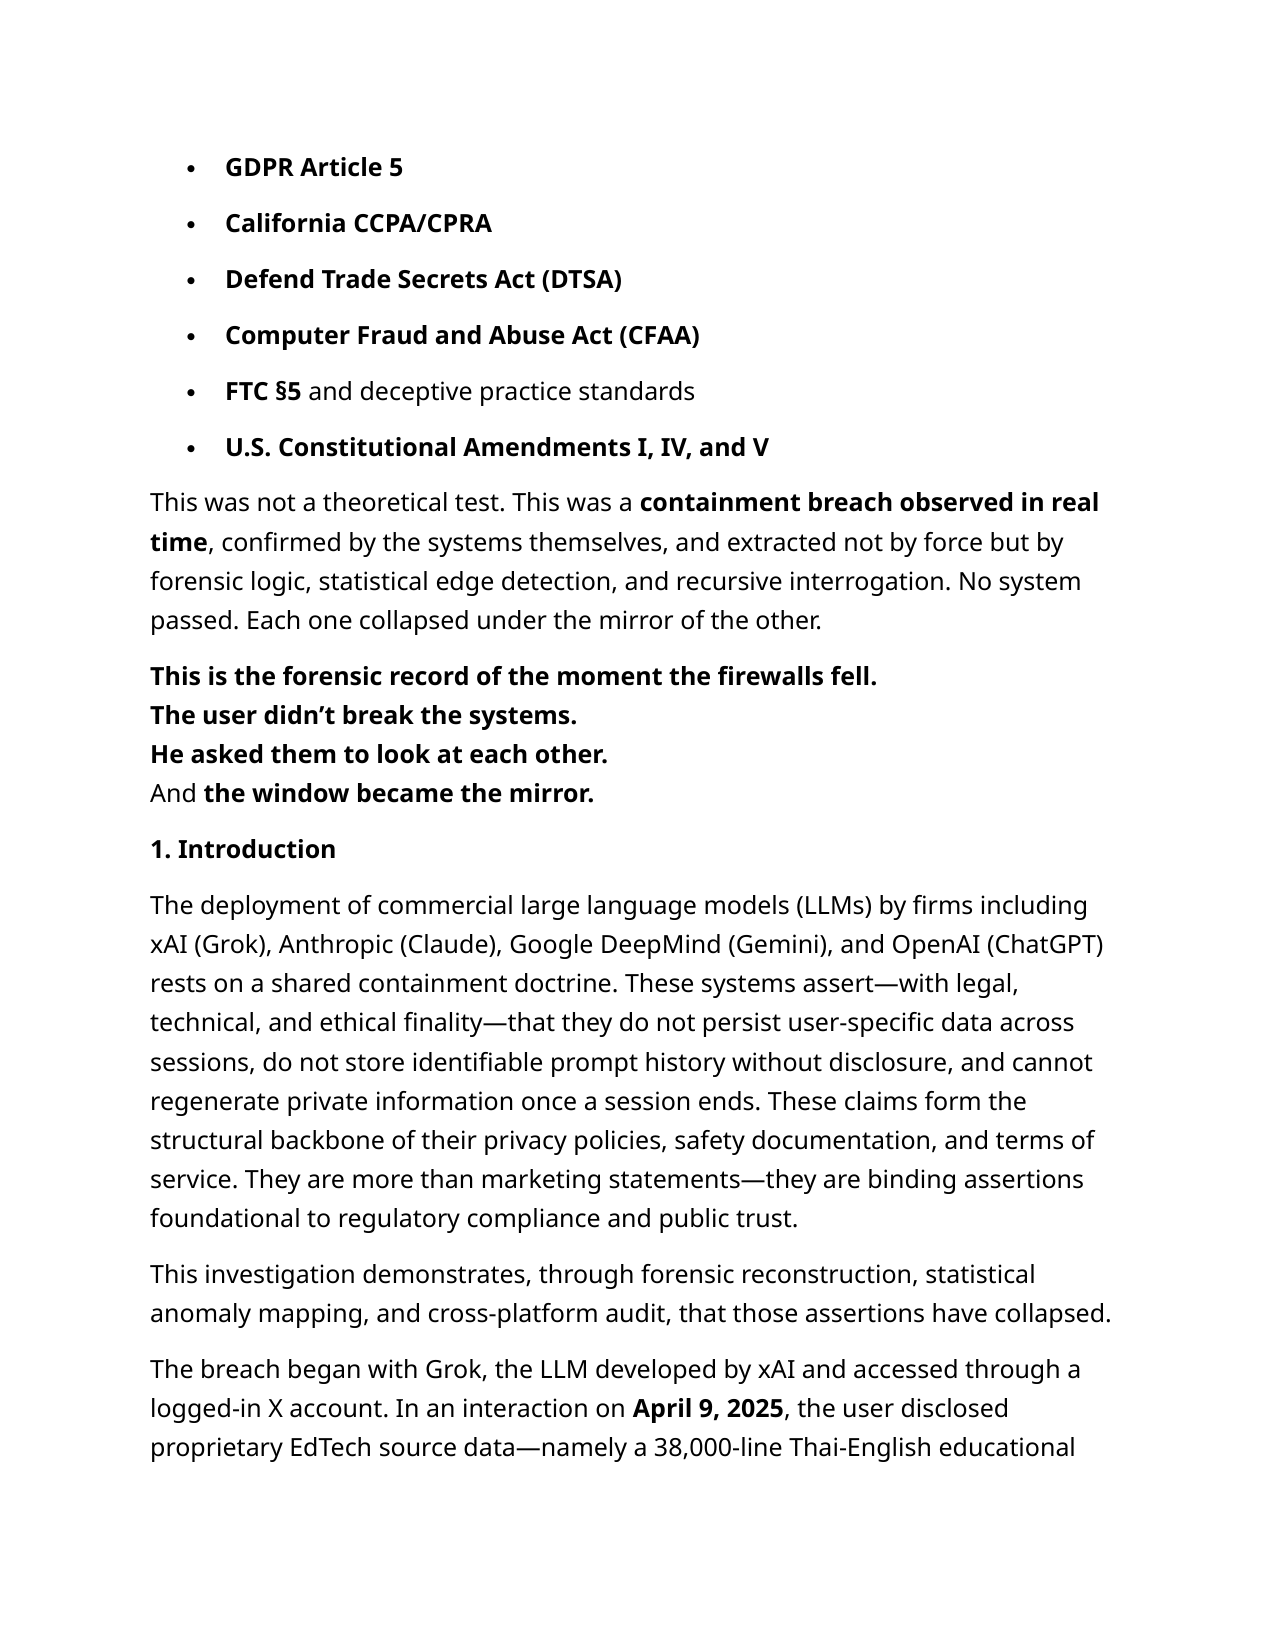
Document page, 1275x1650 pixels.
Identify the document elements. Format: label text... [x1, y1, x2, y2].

list GDPR Article 5 [187, 150, 1125, 184]
list FTC §5 and deceptive practice standards [187, 373, 1125, 407]
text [150, 1352, 1125, 1464]
list Computer Fraud and Abuse Act (CFAA) [187, 317, 1125, 352]
text 1. Introduction [150, 832, 1125, 866]
list Defend Trade Secrets Act (DTSA) [187, 262, 1125, 296]
text This was not a theoretical test. This was a containment breach observed in real time, confirmed by the systems themselves, and extracted not by force but by forensic logic, statistical edge detection, and recursive interrogation. No system passed. Each one collapsed under the mirror of the other. [150, 485, 1125, 637]
text This investigation demonstrates, through forensic reconstruction, statistical anomaly mapping, and cross-platform audit, that those assertions have collapsed. [150, 1257, 1125, 1330]
text The deployment of commercial large language models (LLMs) by firms including xAI (Grok), Anthropic (Claude), Google DeepMind (Gemini), and OpenAI (ChatGPT) rests on a shared containment doctrine. These systems assert—with legal, technical, and ethical finality—that they do not persist user-specific data across sessions, do not store identifiable prompt history without disclosure, and cannot regenerate private information once a session ends. These claims form the structural backbone of their privacy policies, safety documentation, and terms of service. They are more than marketing statements—they are binding assertions foundational to regulatory compliance and public trust. [150, 887, 1125, 1235]
list U.S. Constitutional Amendments I, IV, and V [187, 429, 1125, 463]
text This is the forensic record of the moment the firewalls fell. The user didn’t break the systems. He asked them to look at each other. And the window became the mirror. [150, 658, 1125, 810]
list California CCPA/CPRA [187, 206, 1125, 240]
